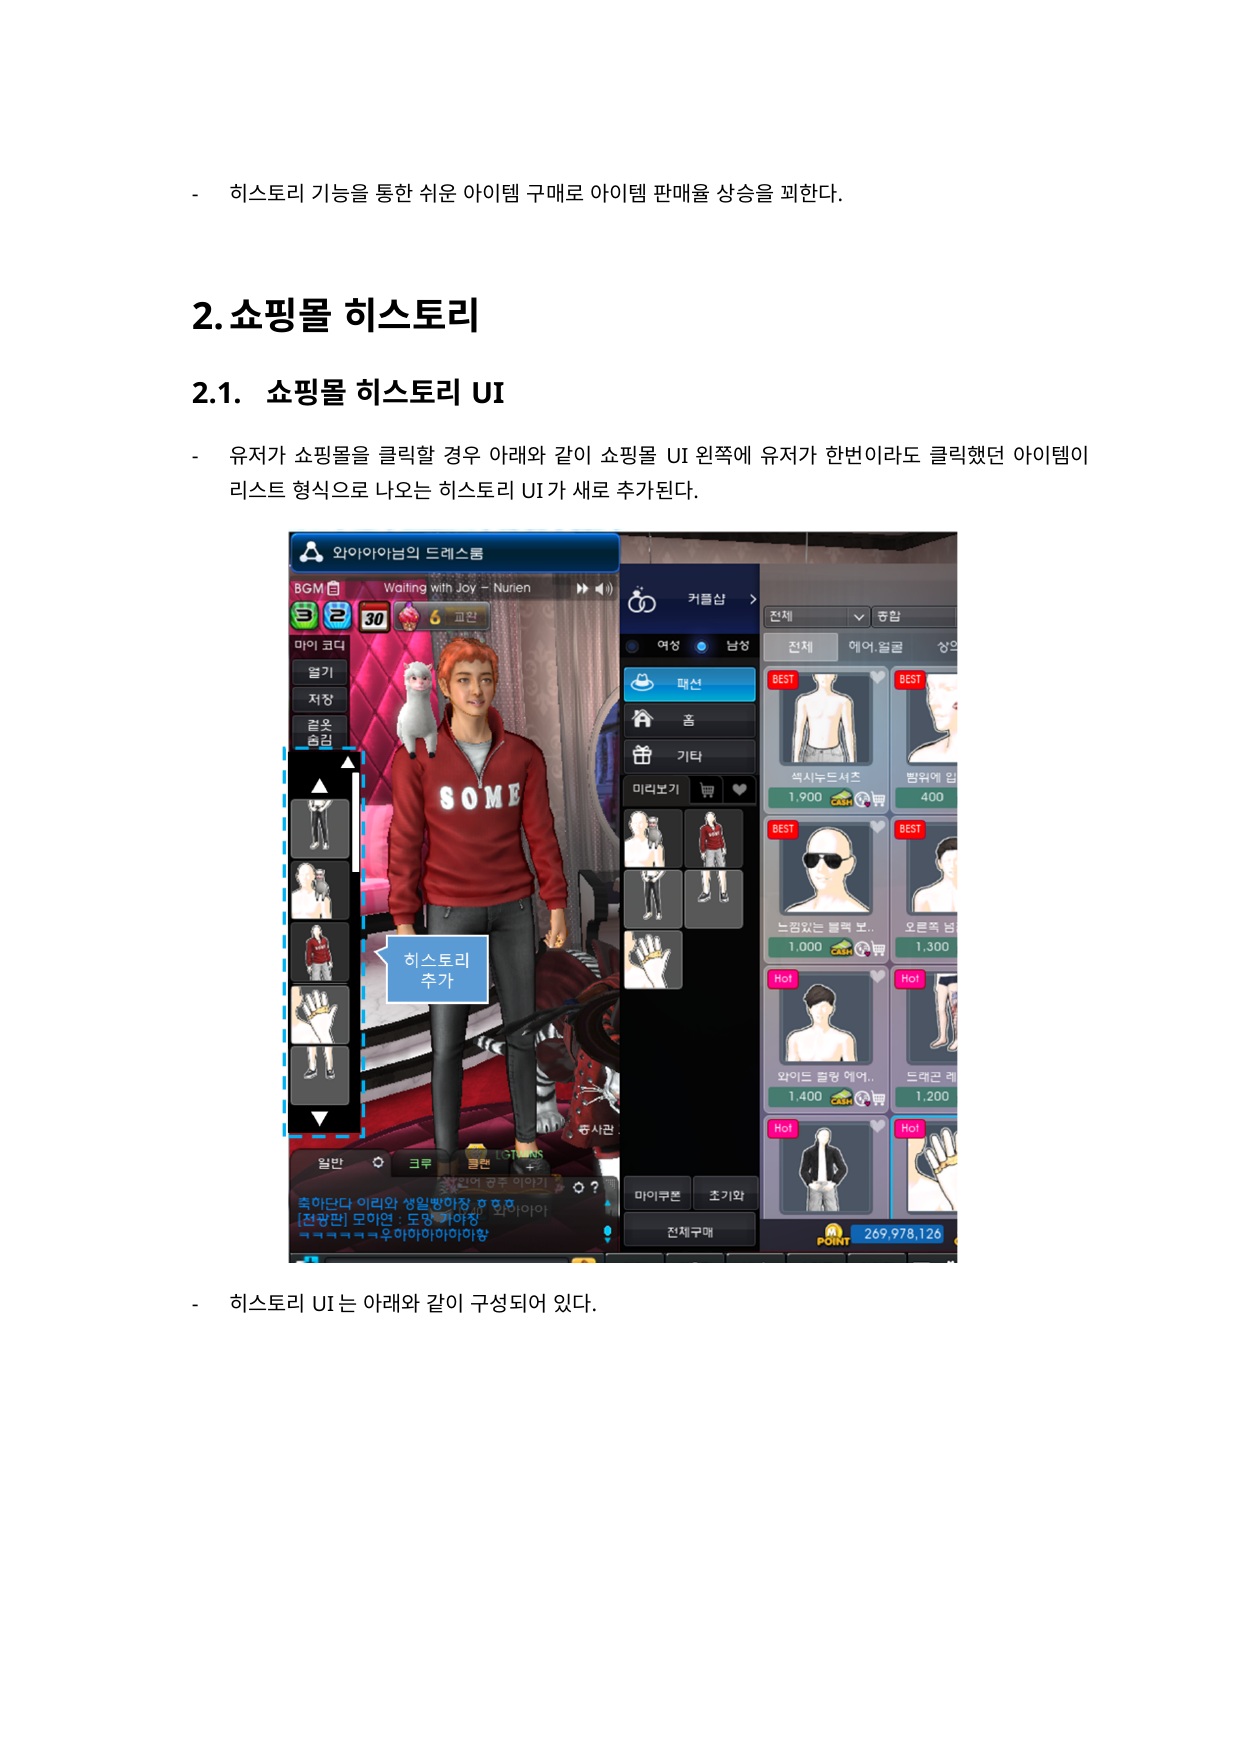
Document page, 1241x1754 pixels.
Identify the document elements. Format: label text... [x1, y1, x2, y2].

subtitle 쇼핑몰 히스토리 UI [192, 370, 1090, 412]
picture [282, 529, 958, 1263]
list 히스토리 기능을 통한 쉬운 아이템 구매로 아이템 판매율 상승을 꾀한다. [192, 177, 1090, 207]
subtitle 쇼핑몰 히스토리 [192, 286, 1090, 341]
list 유저가 쇼핑몰을 클릭할 경우 아래와 같이 쇼핑몰 UI 왼쪽에 유저가 한번이라도 클릭했던 아이템이 리스트 형식으로 나오는 히스토리 UI가 새로 추가된다. [192, 439, 1090, 504]
list 히스토리 UI는 아래와 같이 구성되어 있다. [192, 1287, 1090, 1317]
